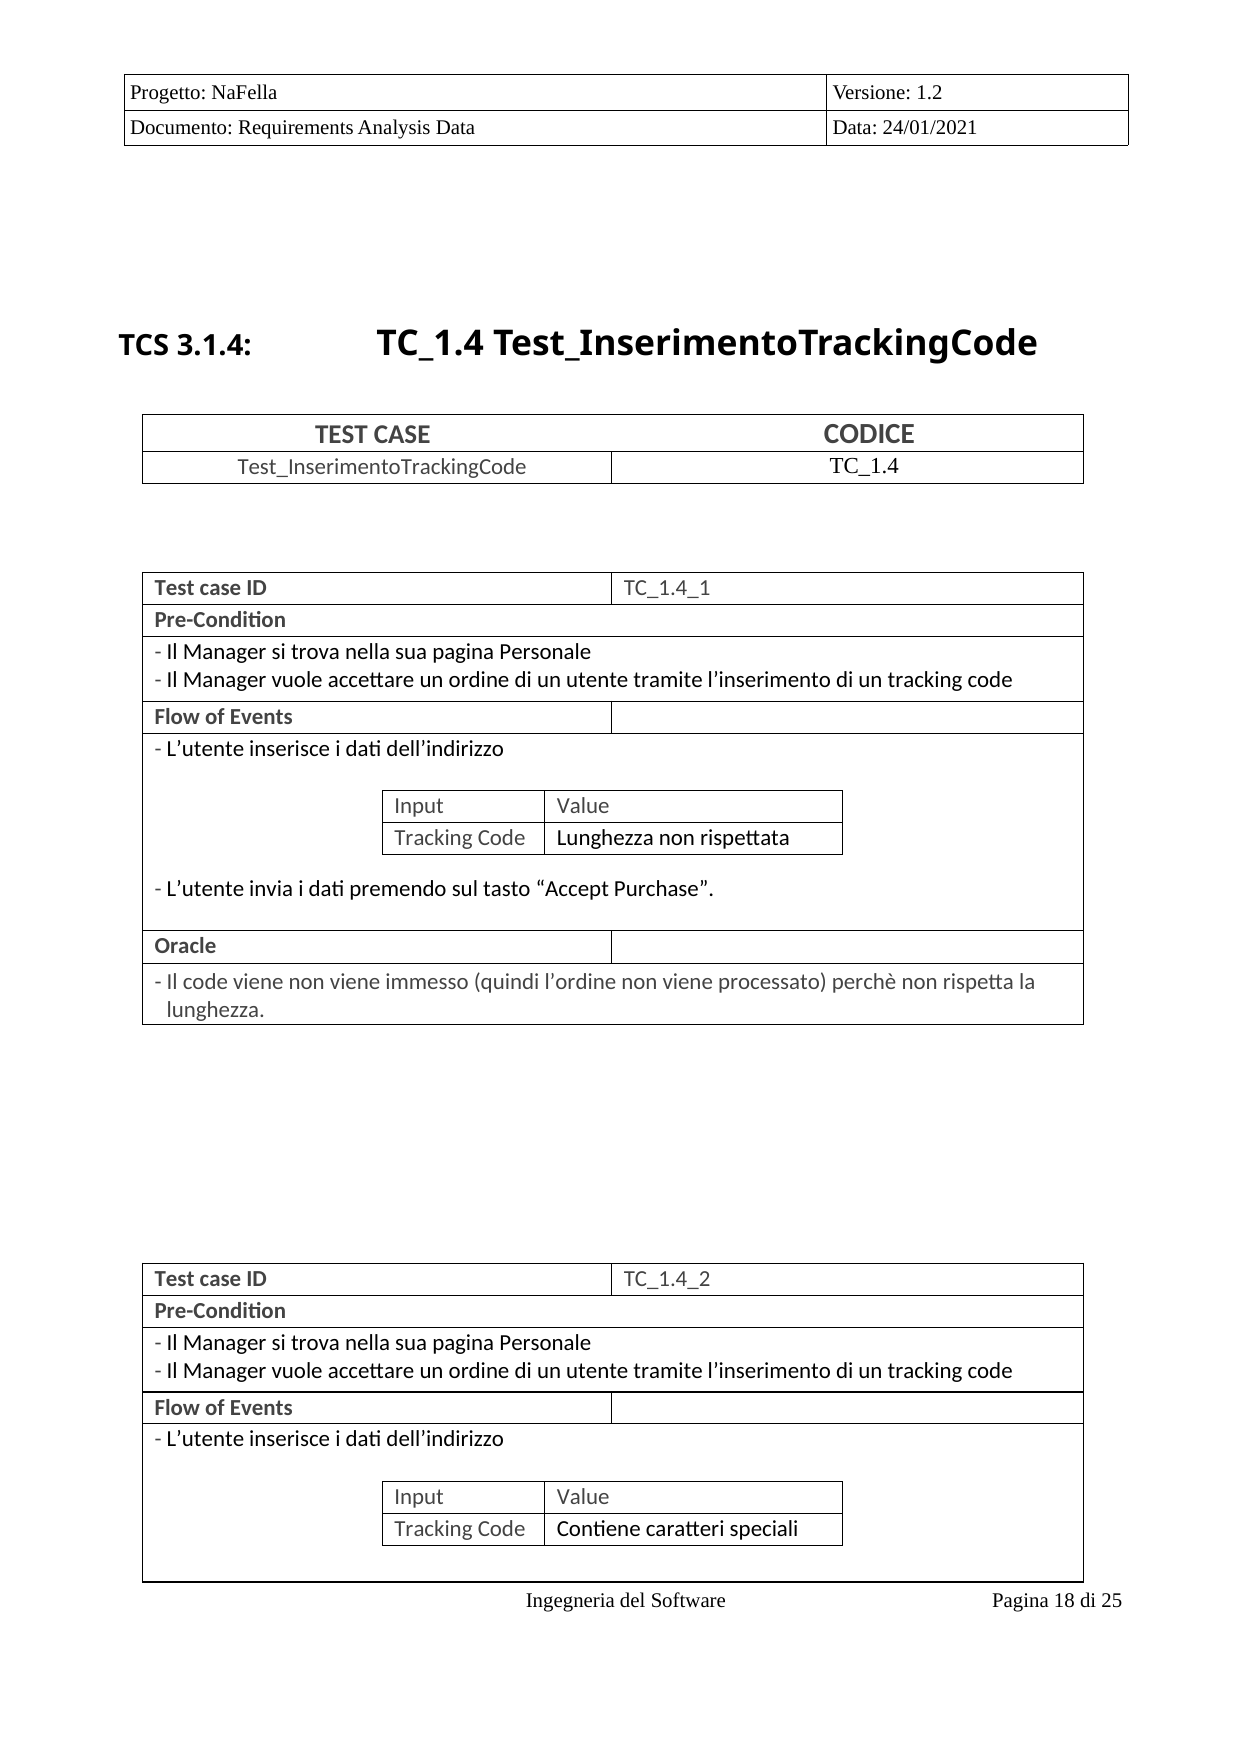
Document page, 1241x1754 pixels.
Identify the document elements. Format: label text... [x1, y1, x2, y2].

table_cell [612, 931, 1083, 962]
table_header TEST CASE CODICE [143, 415, 1083, 451]
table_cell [143, 1424, 1083, 1581]
table_cell Flow of Events [143, 1393, 611, 1423]
table_header Test case ID [143, 573, 611, 604]
table_cell Oracle [143, 931, 611, 962]
text TCS 3.1.4: TC_1.4 Test_InserimentoTrackingCode [118, 318, 1122, 366]
table_cell Pre-Condition [143, 1296, 1083, 1327]
table_header Test case ID [143, 1264, 611, 1295]
table_cell Flow of Events [143, 702, 611, 732]
table_cell Il code viene non viene immesso (quindi l’ordine non viene processato) perchè non rispetta la lunghezza. [143, 964, 1083, 1023]
table_cell [612, 1393, 1083, 1423]
table_header TC_1.4_2 [612, 1264, 1083, 1295]
table_cell L’utente inserisce i dati dell’indirizzo L’utente invia i dati premendo sul tasto “Accept Purchase”. [143, 734, 1083, 930]
table_cell Il Manager si trova nella sua pagina Personale Il Manager vuole accettare un ordine di un utente tramite l’inserimento di un tracking code [143, 1328, 1083, 1391]
table_cell Test_InserimentoTrackingCode [143, 452, 611, 483]
table_cell Il Manager si trova nella sua pagina Personale Il Manager vuole accettare un ordine di un utente tramite l’inserimento di un tracking code [143, 637, 1083, 701]
table_cell [612, 702, 1083, 732]
table_header TC_1.4_1 [612, 573, 1083, 604]
table_cell TC_1.4 [612, 452, 1083, 483]
table_cell Pre-Condition [143, 605, 1083, 636]
